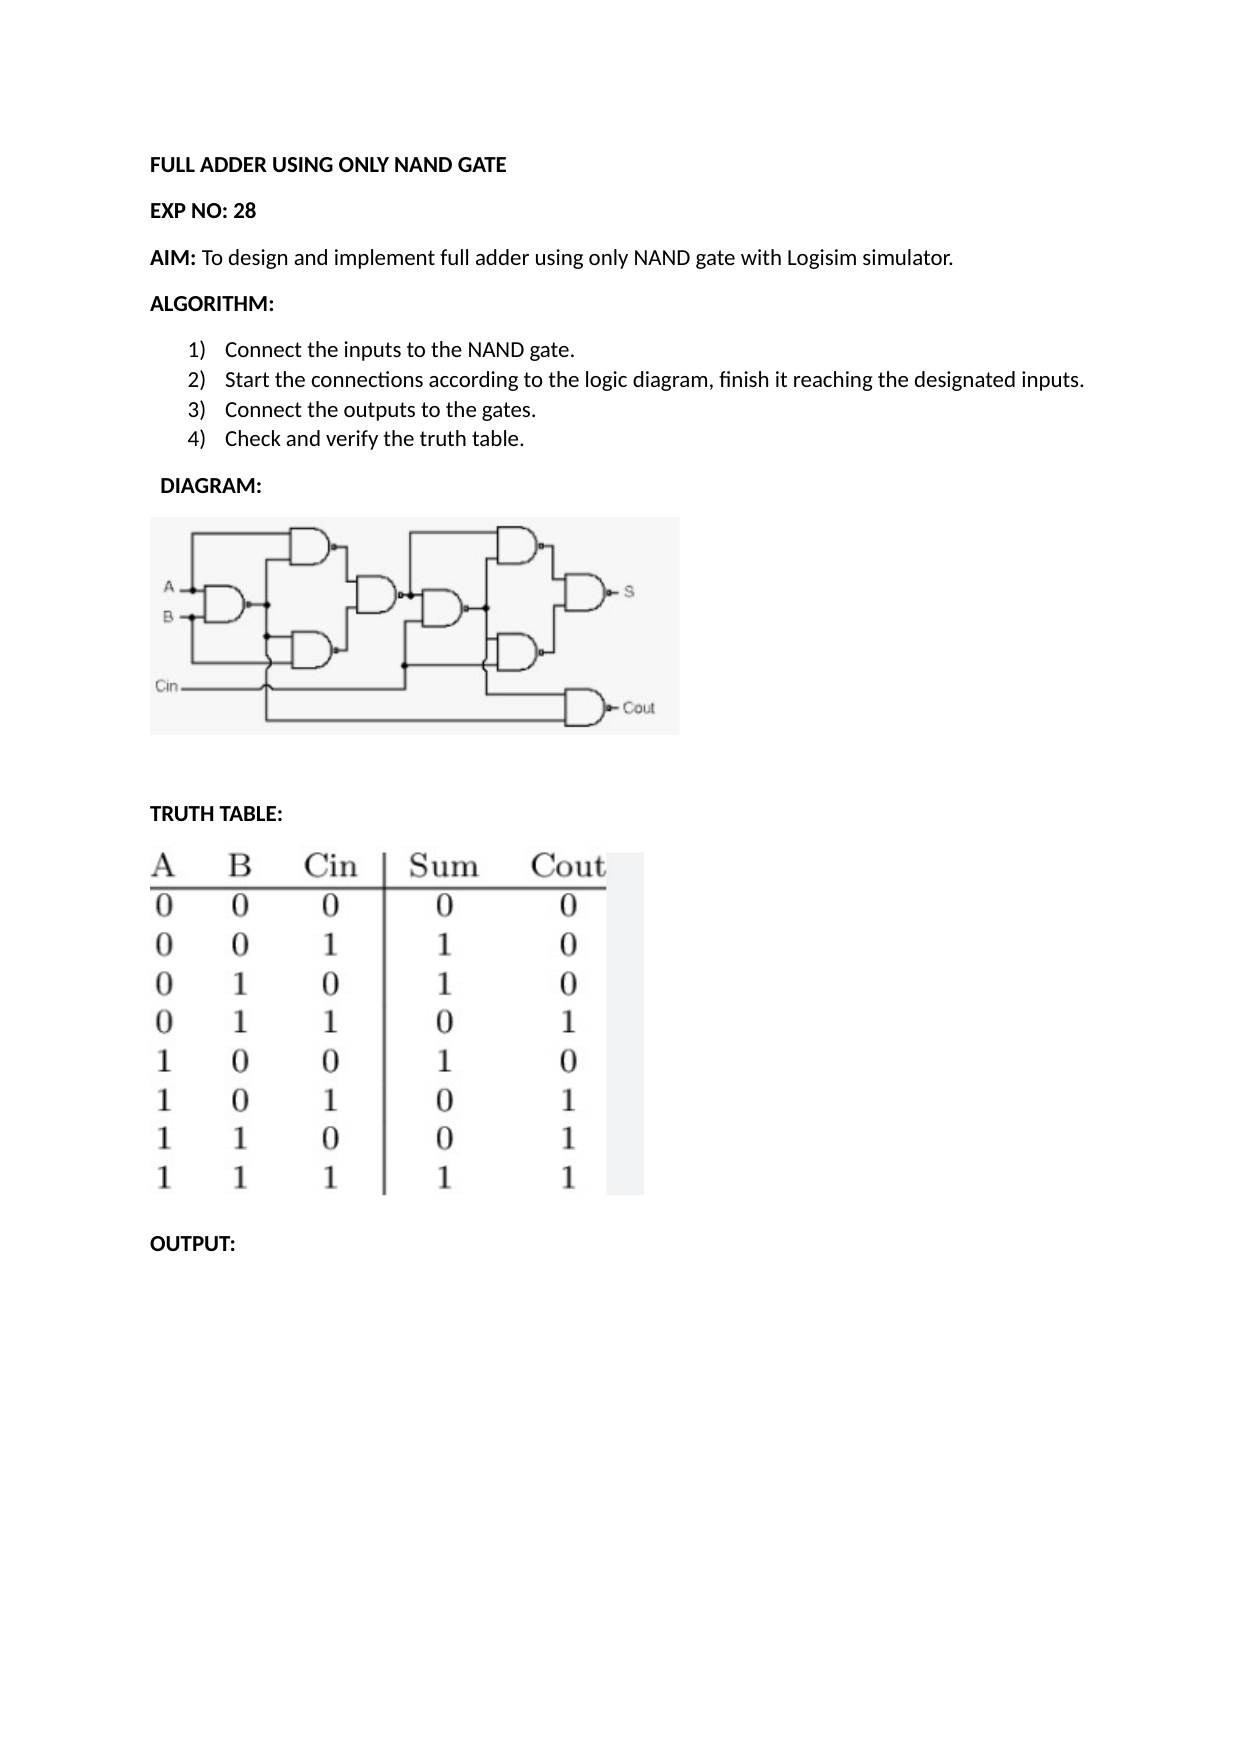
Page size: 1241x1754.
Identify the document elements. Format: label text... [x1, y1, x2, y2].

text AIM: To design and implement full adder using only NAND gate with Logisim simulator. [150, 243, 1090, 271]
text DIAGRAM: [150, 471, 1090, 499]
list Start the connections according to the logic diagram, finish it reaching the designated inputs. [187, 365, 1090, 393]
picture [150, 517, 680, 735]
text TRUTH TABLE: [150, 799, 1090, 827]
text EXP NO: 28 [150, 196, 1090, 224]
text FULL ADDER USING ONLY NAND GATE [150, 150, 1090, 178]
text ALGORITHM: [150, 289, 1090, 317]
list Check and verify the truth table. [187, 424, 1090, 452]
text OUTPUT: [150, 1229, 1090, 1257]
list Connect the outputs to the gates. [187, 395, 1090, 423]
list Connect the inputs to the NAND gate. [187, 335, 1090, 363]
picture [150, 845, 644, 1211]
